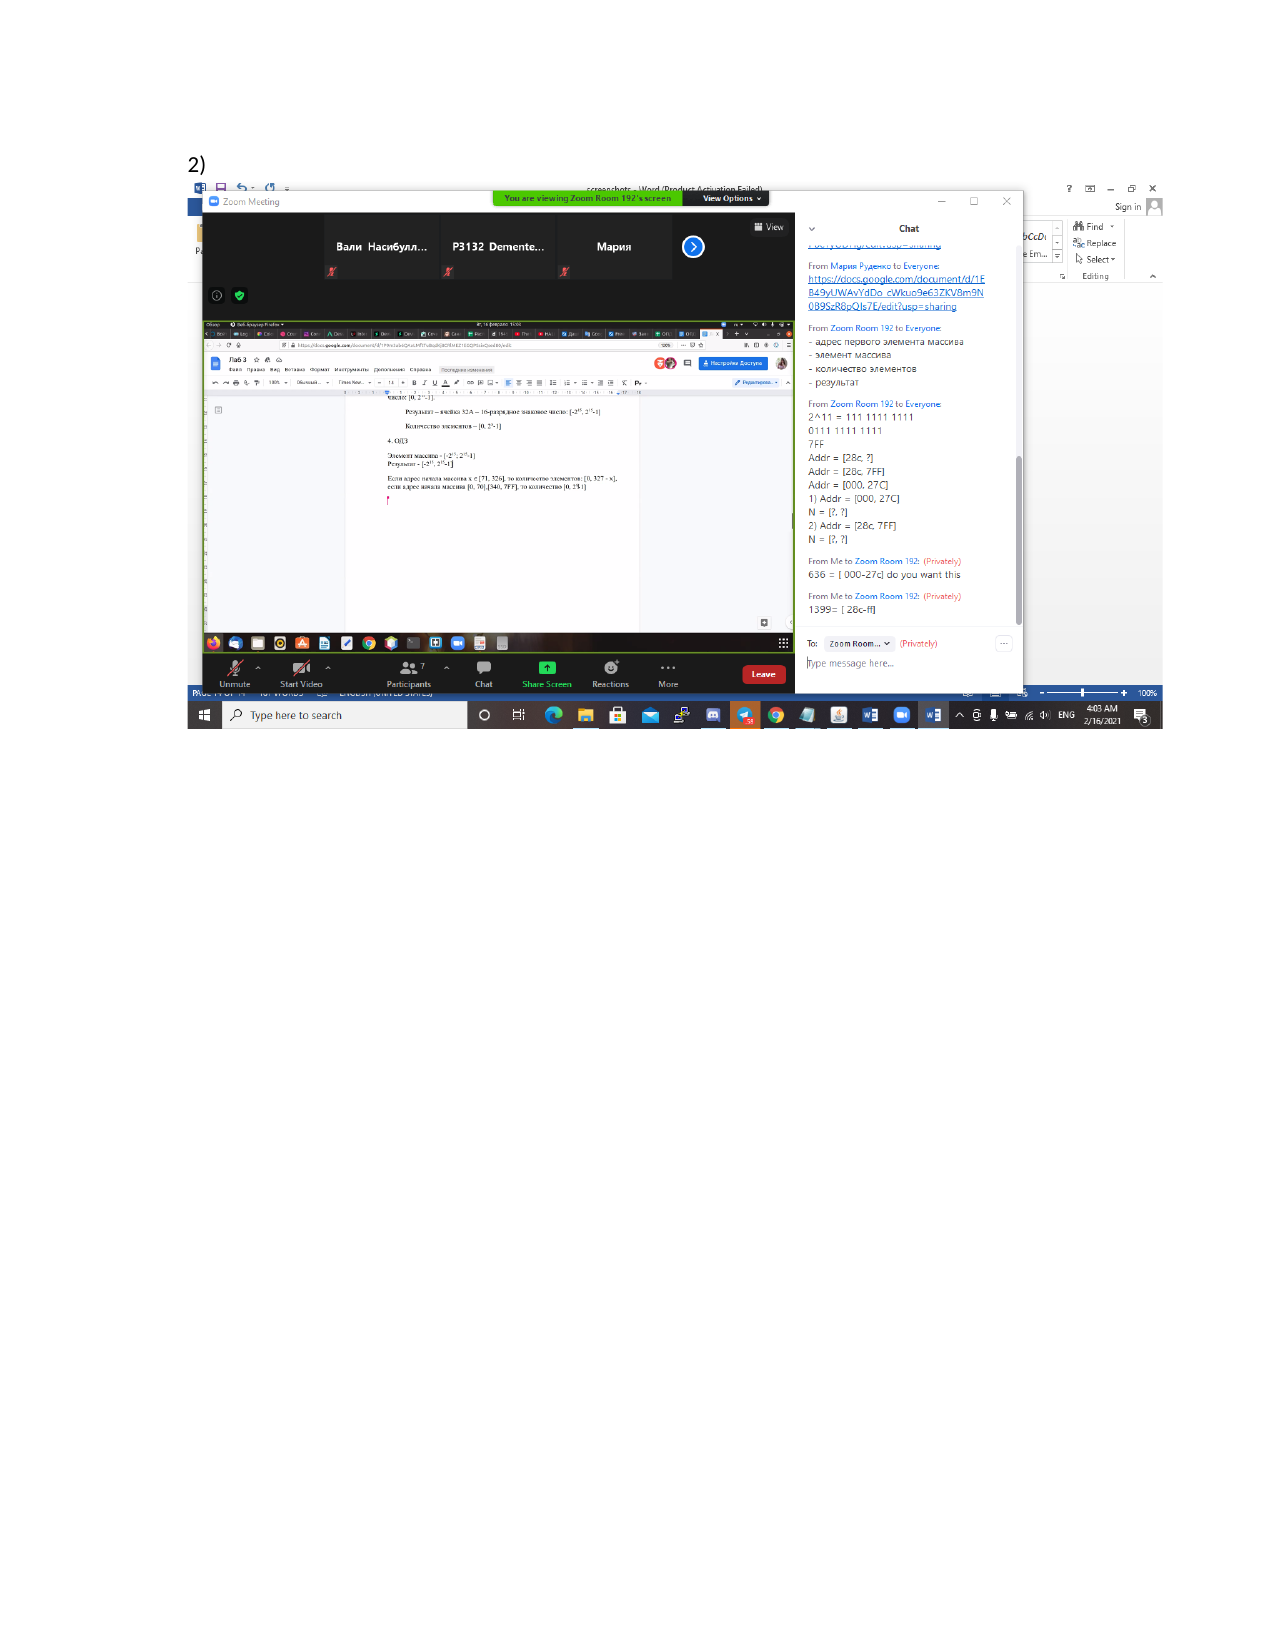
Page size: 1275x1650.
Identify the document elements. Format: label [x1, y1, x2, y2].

picture [187, 180, 1163, 729]
